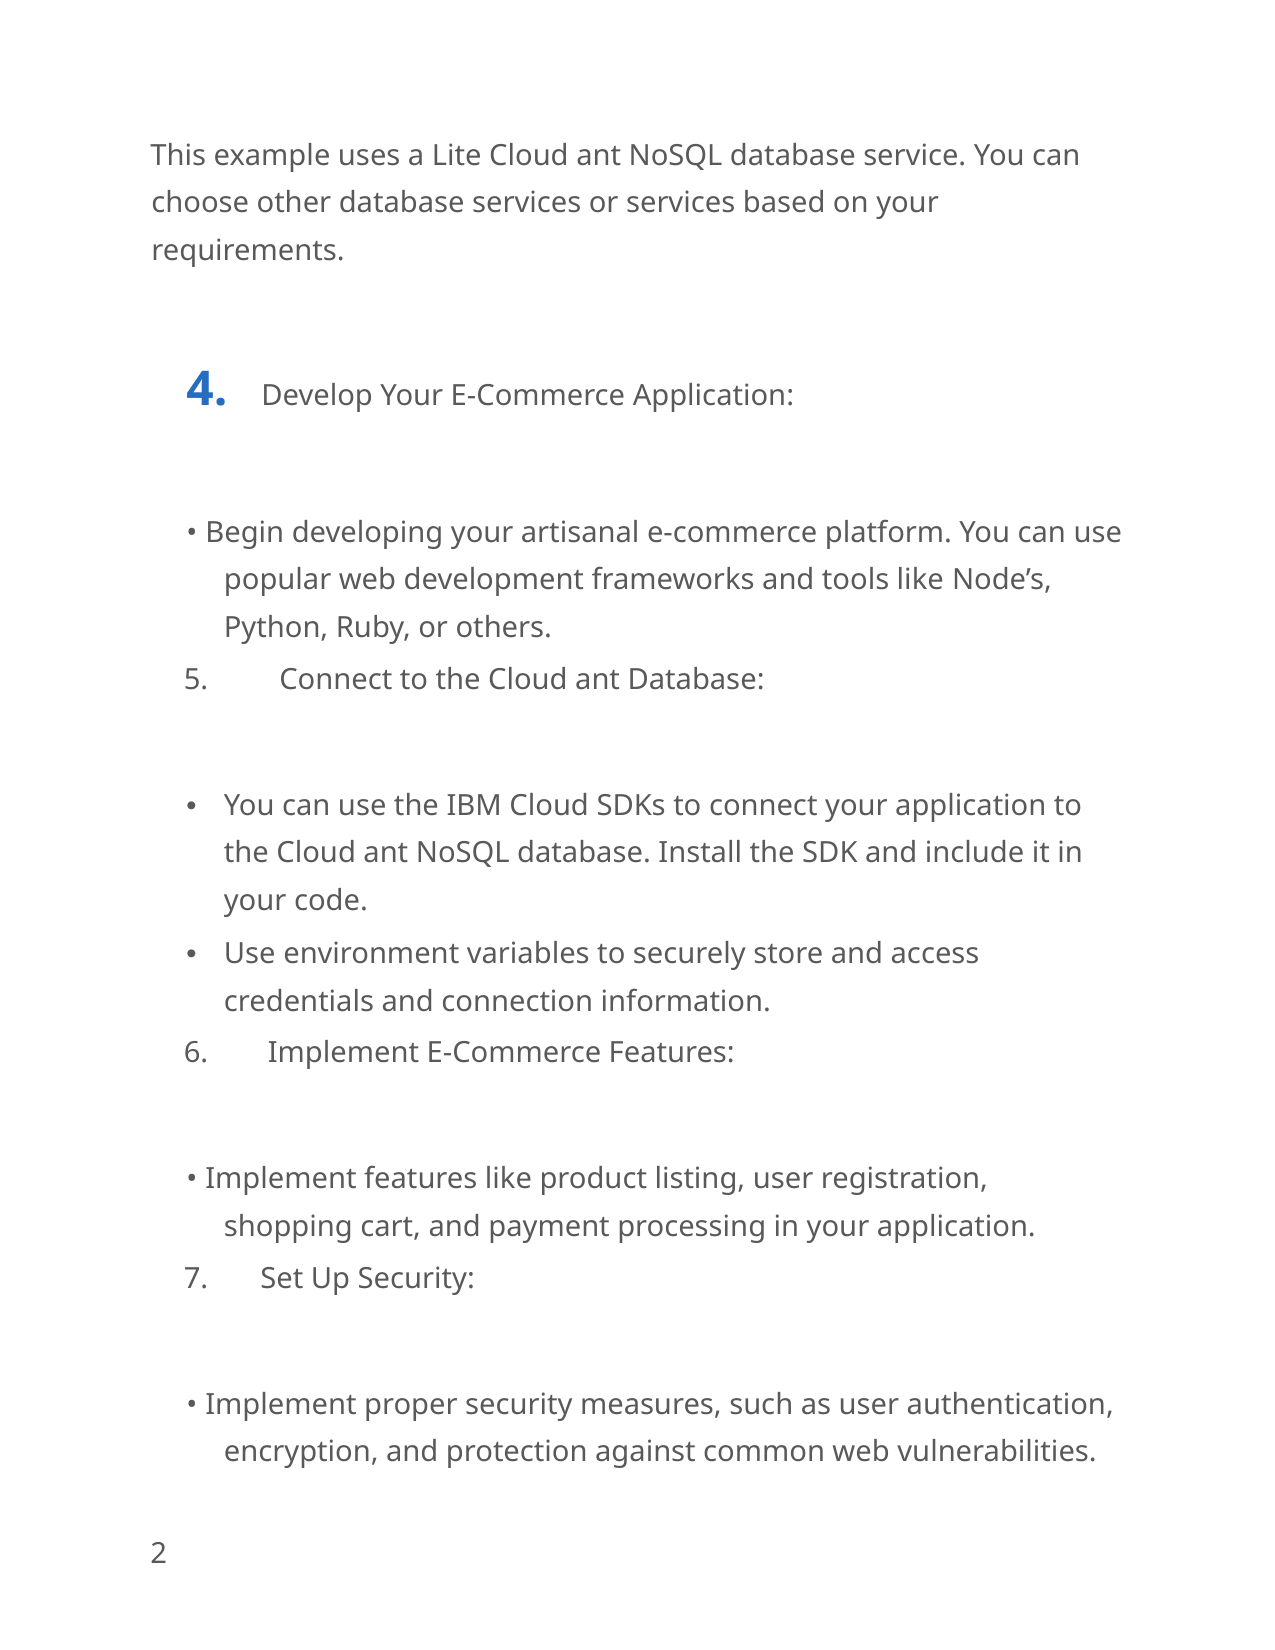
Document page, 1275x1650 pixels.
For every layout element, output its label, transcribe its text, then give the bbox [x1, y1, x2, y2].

text • Implement features like product listing, user registration, shopping cart, and payment processing in your application. [186, 1158, 1124, 1245]
list You can use the IBM Cloud SDKs to connect your application to the Cloud ant NoSQL database. Install the SDK and include it in your code. [186, 784, 1124, 919]
text • Begin developing your artisanal e-commerce platform. You can use popular web development frameworks and tools like Node’s, Python, Ruby, or others. [186, 511, 1124, 646]
list Use environment variables to securely store and access credentials and connection information. [186, 932, 1124, 1019]
text 7. Set Up Security: [150, 1257, 1124, 1297]
text • Implement proper security measures, such as user authentication, encryption, and protection against common web vulnerabilities. [186, 1383, 1124, 1470]
text 5. Connect to the Cloud ant Database: [150, 658, 1124, 698]
text This example uses a Lite Cloud ant NoSQL database service. You can choose other database services or services based on your requirements. [150, 134, 1124, 269]
text 6. Implement E-Commerce Features: [150, 1032, 1124, 1071]
list Develop Your E-Commerce Application: [186, 354, 1124, 419]
